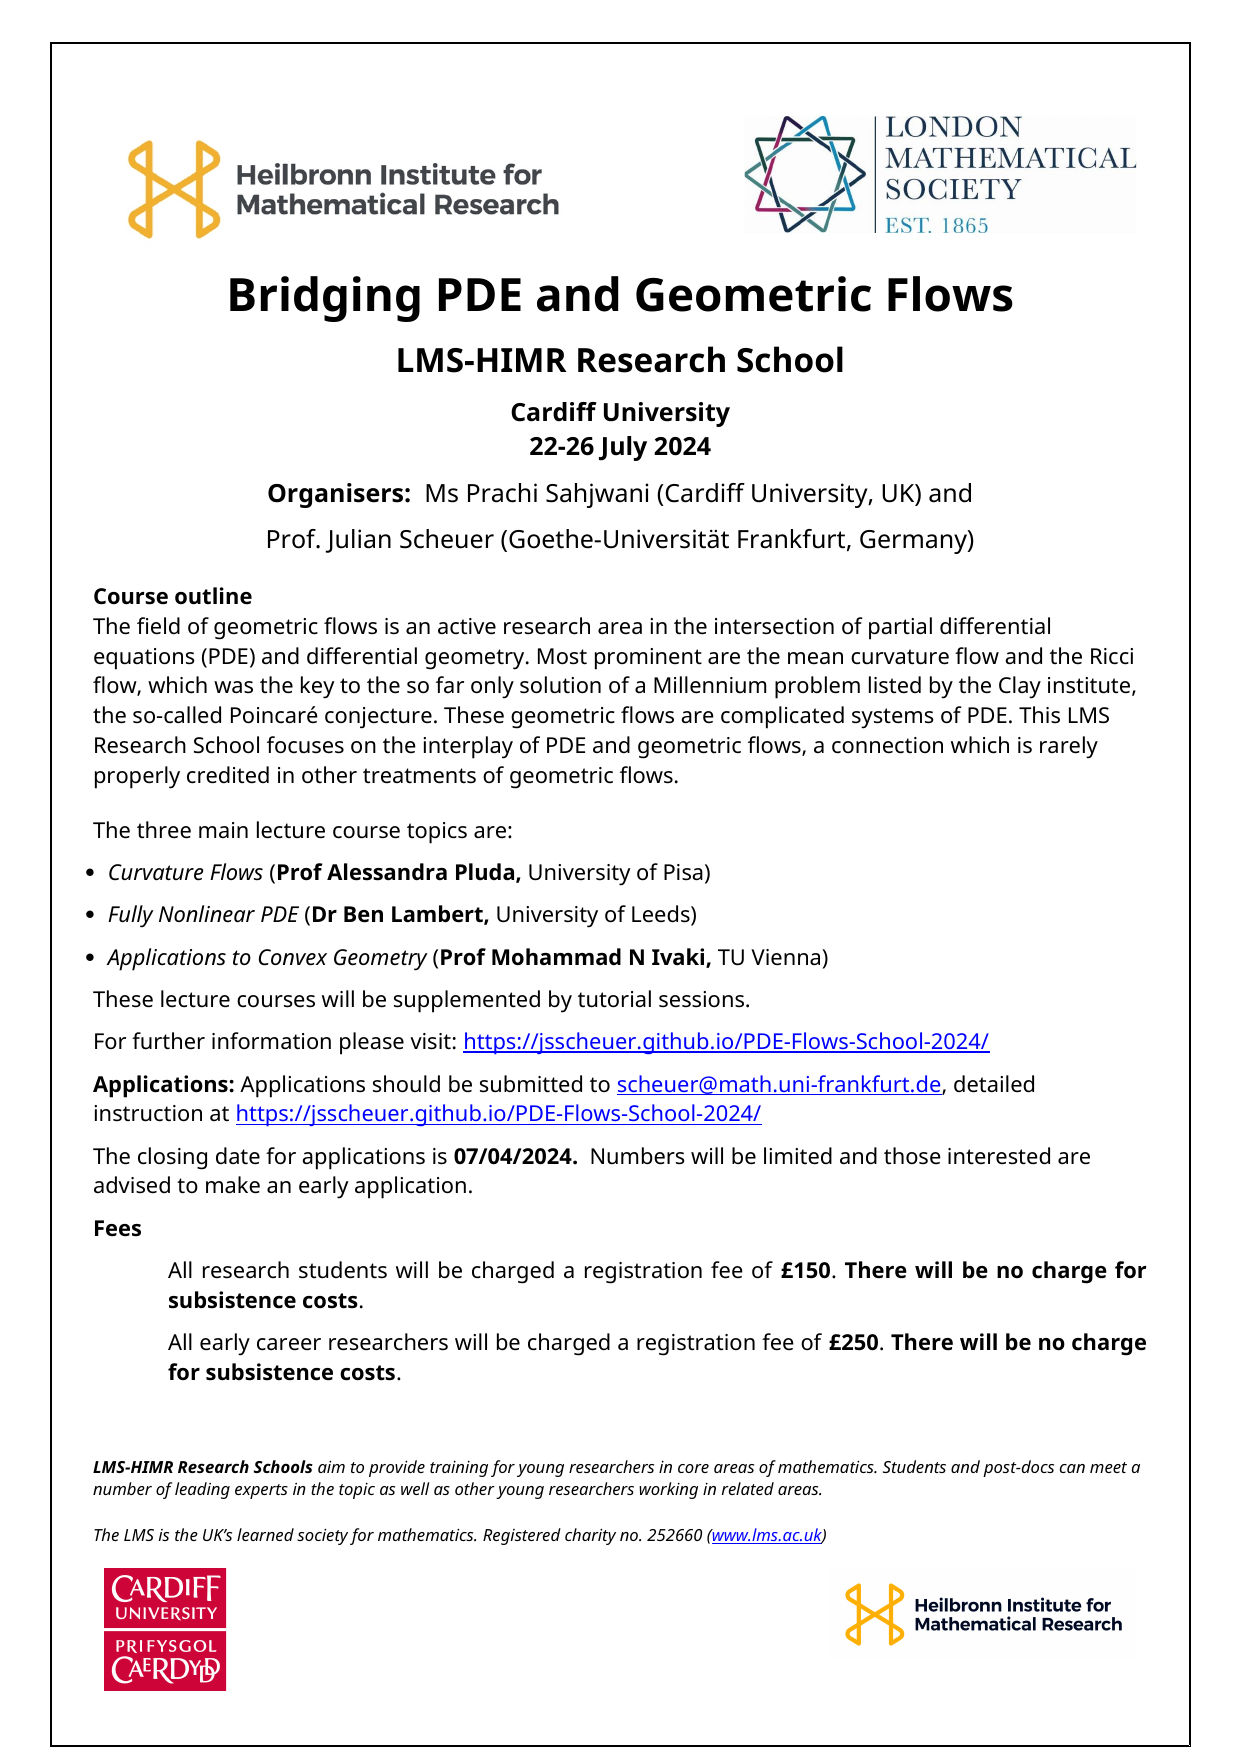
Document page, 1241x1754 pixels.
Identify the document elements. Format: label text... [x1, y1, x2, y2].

text All early career researchers will be charged a registration fee of £250. There will be no charge for subsistence costs. [168, 1327, 1147, 1387]
text These lecture courses will be supplemented by tutorial sessions. [93, 984, 1147, 1014]
picture [104, 1568, 227, 1691]
text LMS-HIMR Research School [93, 337, 1147, 382]
subtitle Course outline [93, 581, 1147, 611]
text The field of geometric flows is an active research area in the intersection of partial differential equations (PDE) and differential geometry. Most prominent are the mean curvature flow and the Ricci flow, which was the key to the so far only solution of a Millennium problem listed by the Clay institute, the so-called Poincaré conjecture. These geometric flows are complicated systems of PDE. This LMS Research School focuses on the interplay of PDE and geometric flows, a connection which is rarely properly credited in other treatments of geometric flows. [93, 611, 1147, 790]
text Fees [93, 1213, 1147, 1243]
list Fully Nonlinear PDE (Dr Ben Lambert, University of Leeds) [86, 899, 1147, 929]
subtitle Cardiff University 22-26 July 2024 [93, 395, 1147, 463]
picture [830, 1568, 1137, 1661]
text The three main lecture course topics are: [93, 815, 1147, 845]
picture [744, 116, 1137, 233]
text Bridging PDE and Geometric Flows [93, 262, 1147, 324]
list Curvature Flows (Prof Alessandra Pluda, University of Pisa) [86, 857, 1147, 887]
text Organisers: Ms Prachi Sahjwani (Cardiff University, UK) and [93, 476, 1147, 509]
table_header [593, 104, 1147, 262]
picture [104, 116, 582, 262]
text For further information please visit: https://jsscheuer.github.io/PDE-Flows-School-2024/ [93, 1026, 1147, 1056]
list Applications to Convex Geometry (Prof Mohammad N Ivaki, TU Vienna) [86, 942, 1147, 972]
text Applications: Applications should be submitted to scheuer@math.uni-frankfurt.de, detailed instruction at https://jsscheuer.github.io/PDE-Flows-School-2024/ [93, 1069, 1147, 1128]
text Prof. Julian Scheuer (Goethe-Universität Frankfurt, Germany) [93, 522, 1147, 556]
text The closing date for applications is 07/04/2024. Numbers will be limited and those interested are advised to make an early application. [93, 1141, 1147, 1200]
table_header [93, 104, 592, 262]
text All research students will be charged a registration fee of £150. There will be no charge for subsistence costs. [168, 1255, 1147, 1315]
